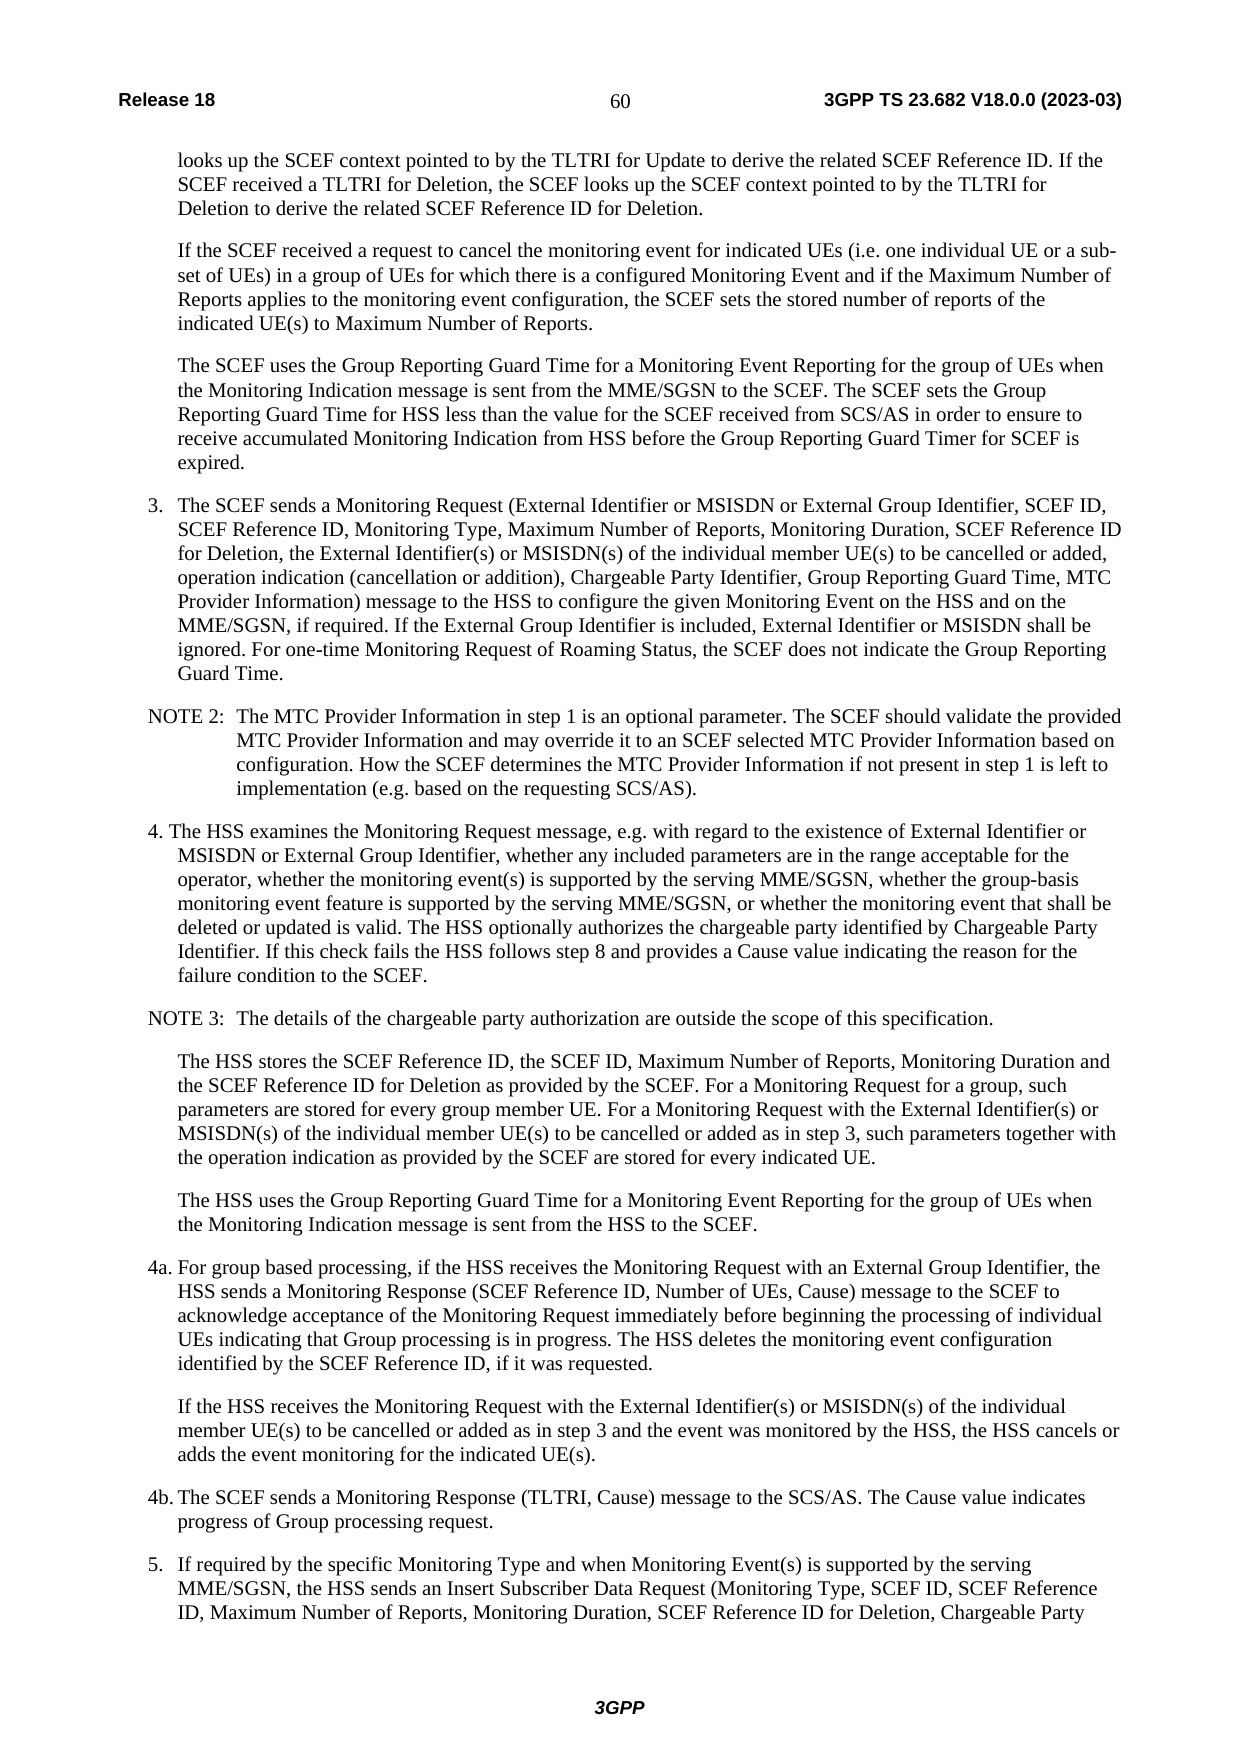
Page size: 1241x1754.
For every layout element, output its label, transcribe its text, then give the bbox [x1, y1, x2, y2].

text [148, 147, 1122, 220]
text 4a. For group based processing, if the HSS receives the Monitoring Request with an External Group Identifier, the HSS sends a Monitoring Response (SCEF Reference ID, Number of UEs, Cause) message to the SCEF to acknowledge acceptance of the Monitoring Request immediately before beginning the processing of individual UEs indicating that Group processing is in progress. The HSS deletes the monitoring event configuration identified by the SCEF Reference ID, if it was requested. [148, 1255, 1122, 1375]
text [148, 1552, 1122, 1624]
text 4b. The SCEF sends a Monitoring Response (TLTRI, Cause) message to the SCS/AS. The Cause value indicates progress of Group processing request. [148, 1485, 1122, 1533]
text The SCEF uses the Group Reporting Guard Time for a Monitoring Event Reporting for the group of UEs when the Monitoring Indication message is sent from the MME/SGSN to the SCEF. The SCEF sets the Group Reporting Guard Time for HSS less than the value for the SCEF received from SCS/AS in order to ensure to receive accumulated Monitoring Indication from HSS before the Group Reporting Guard Timer for SCEF is expired. [148, 353, 1122, 474]
text The HSS stores the SCEF Reference ID, the SCEF ID, Maximum Number of Reports, Monitoring Duration and the SCEF Reference ID for Deletion as provided by the SCEF. For a Monitoring Request for a group, such parameters are stored for every group member UE. For a Monitoring Request with the External Identifier(s) or MSISDN(s) of the individual member UE(s) to be cancelled or added as in step 3, such parameters together with the operation indication as provided by the SCEF are stored for every indicated UE. [148, 1049, 1122, 1169]
text The HSS uses the Group Reporting Guard Time for a Monitoring Event Reporting for the group of UEs when the Monitoring Indication message is sent from the HSS to the SCEF. [148, 1188, 1122, 1236]
text 3. The SCEF sends a Monitoring Request (External Identifier or MSISDN or External Group Identifier, SCEF ID, SCEF Reference ID, Monitoring Type, Maximum Number of Reports, Monitoring Duration, SCEF Reference ID for Deletion, the External Identifier(s) or MSISDN(s) of the individual member UE(s) to be cancelled or added, operation indication (cancellation or addition), Chargeable Party Identifier, Group Reporting Guard Time, MTC Provider Information) message to the HSS to configure the given Monitoring Event on the HSS and on the MME/SGSN, if required. If the External Group Identifier is included, External Identifier or MSISDN shall be ignored. For one-time Monitoring Request of Roaming Status, the SCEF does not indicate the Group Reporting Guard Time. [148, 492, 1122, 685]
text If the SCEF received a request to cancel the monitoring event for indicated UEs (i.e. one individual UE or a sub-set of UEs) in a group of UEs for which there is a configured Monitoring Event and if the Maximum Number of Reports applies to the monitoring event configuration, the SCEF sets the stored number of reports of the indicated UE(s) to Maximum Number of Reports. [148, 238, 1122, 335]
text 4. The HSS examines the Monitoring Request message, e.g. with regard to the existence of External Identifier or MSISDN or External Group Identifier, whether any included parameters are in the range acceptable for the operator, whether the monitoring event(s) is supported by the serving MME/SGSN, whether the group-basis monitoring event feature is supported by the serving MME/SGSN, or whether the monitoring event that shall be deleted or updated is valid. The HSS optionally authorizes the chargeable party identified by Chargeable Party Identifier. If this check fails the HSS follows step 8 and provides a Cause value indicating the reason for the failure condition to the SCEF. [148, 819, 1122, 987]
text NOTE 2: The MTC Provider Information in step 1 is an optional parameter. The SCEF should validate the provided MTC Provider Information and may override it to an SCEF selected MTC Provider Information based on configuration. How the SCEF determines the MTC Provider Information if not present in step 1 is left to implementation (e.g. based on the requesting SCS/AS). [148, 704, 1122, 800]
text If the HSS receives the Monitoring Request with the External Identifier(s) or MSISDN(s) of the individual member UE(s) to be cancelled or added as in step 3 and the event was monitored by the HSS, the HSS cancels or adds the event monitoring for the indicated UE(s). [148, 1394, 1122, 1466]
text NOTE 3: The details of the chargeable party authorization are outside the scope of this specification. [148, 1006, 1122, 1030]
